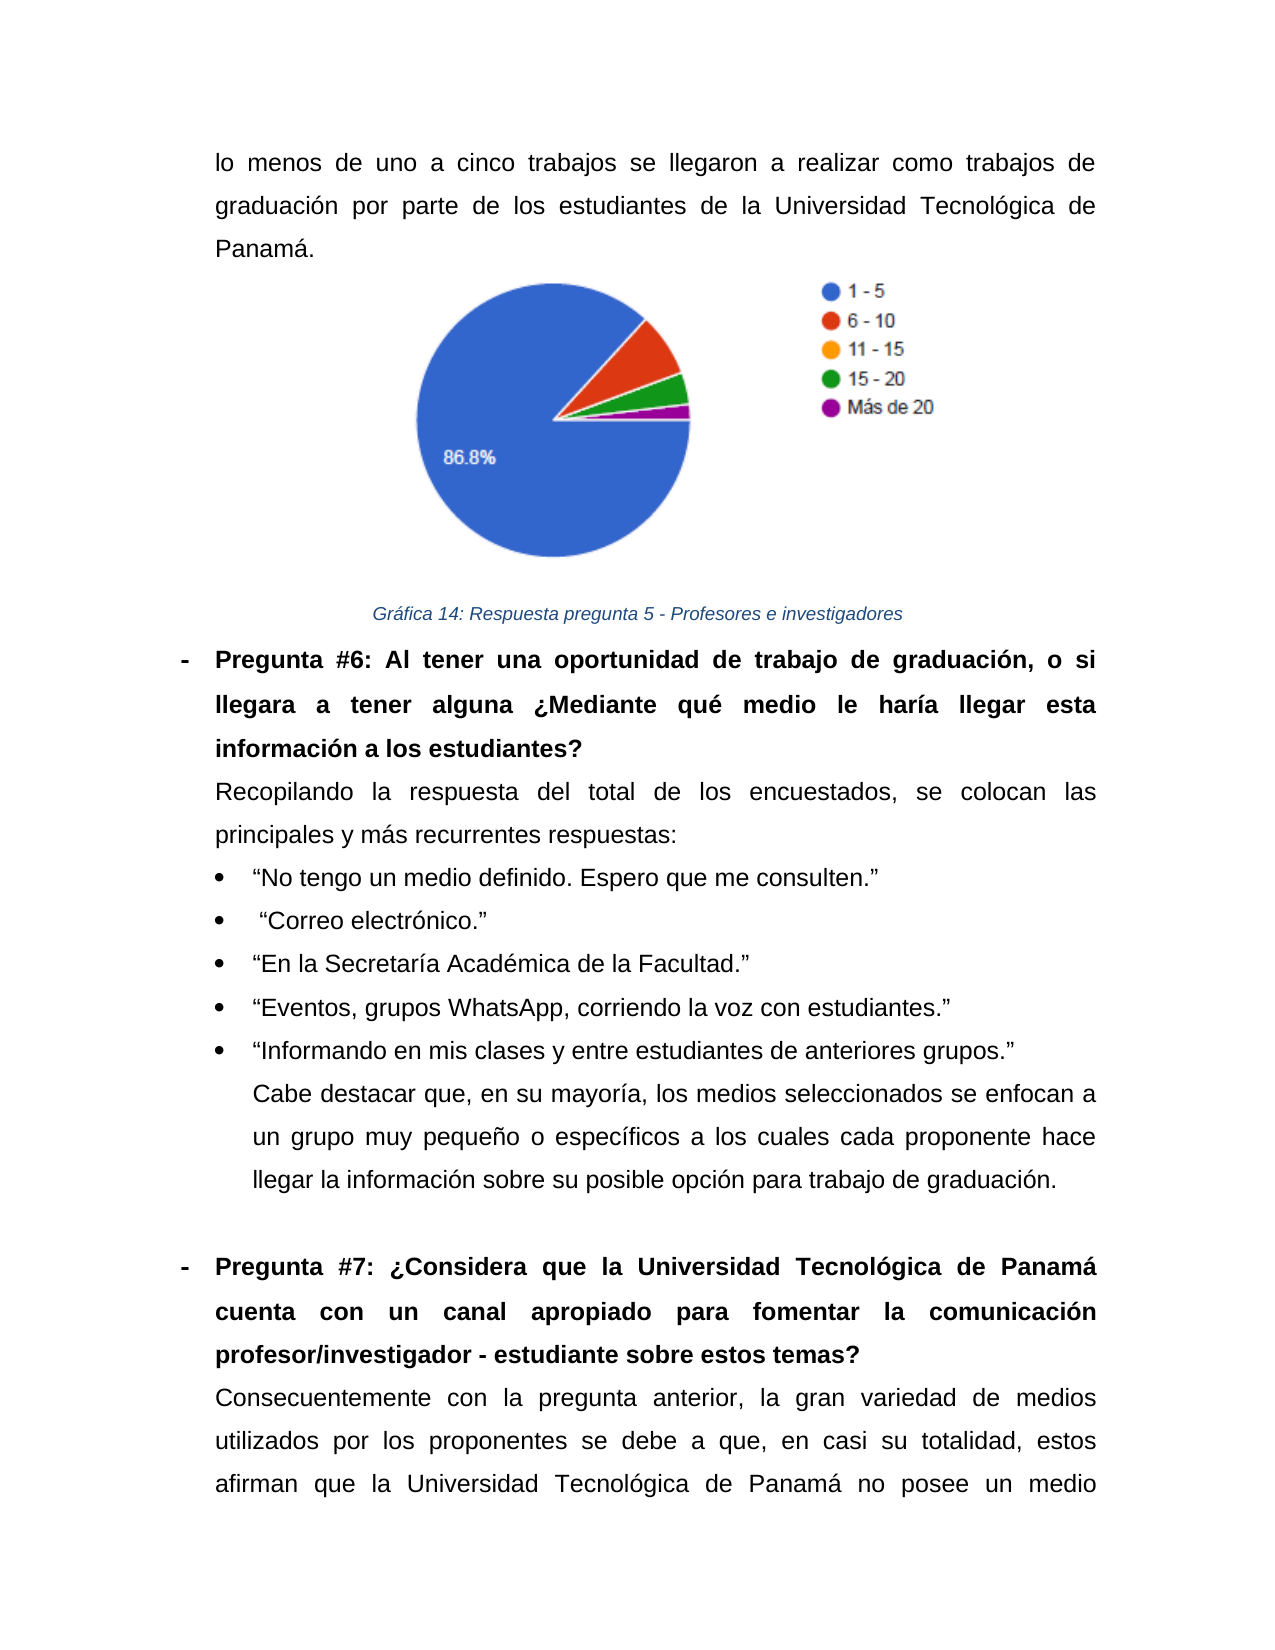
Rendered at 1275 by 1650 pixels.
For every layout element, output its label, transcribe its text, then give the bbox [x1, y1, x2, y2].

picture [407, 277, 943, 568]
list “En la Secretaría Académica de la Facultad.” [215, 949, 1098, 978]
list “No tengo un medio definido. Espero que me consulten.” [215, 863, 1098, 892]
list Pregunta #7: ¿Considera que la Universidad Tecnológica de Panamá cuenta con un canal apropiado para fomentar la comunicación profesor/investigador - estudiante sobre estos temas? [177, 1252, 1098, 1369]
list Recopilando la respuesta del total de los encuestados, se colocan las principales y más recurrentes respuestas: [215, 777, 1098, 849]
list “Eventos, grupos WhatsApp, corriendo la voz con estudiantes.” [215, 993, 1098, 1022]
list “Informando en mis clases y entre estudiantes de anteriores grupos.” [215, 1036, 1098, 1065]
list Cabe destacar que, en su mayoría, los medios seleccionados se enfocan a un grupo muy pequeño o específicos a los cuales cada proponente hace llegar la información sobre su posible opción para trabajo de graduación. [252, 1079, 1098, 1194]
list Pregunta #6: Al tener una oportunidad de trabajo de graduación, o si llegara a tener alguna ¿Mediante qué medio le haría llegar esta información a los estudiantes? [177, 645, 1098, 762]
text Gráfica 14: Respuesta pregunta 5 - Profesores e investigadores [177, 603, 1098, 624]
list “Correo electrónico.” [215, 906, 1098, 935]
